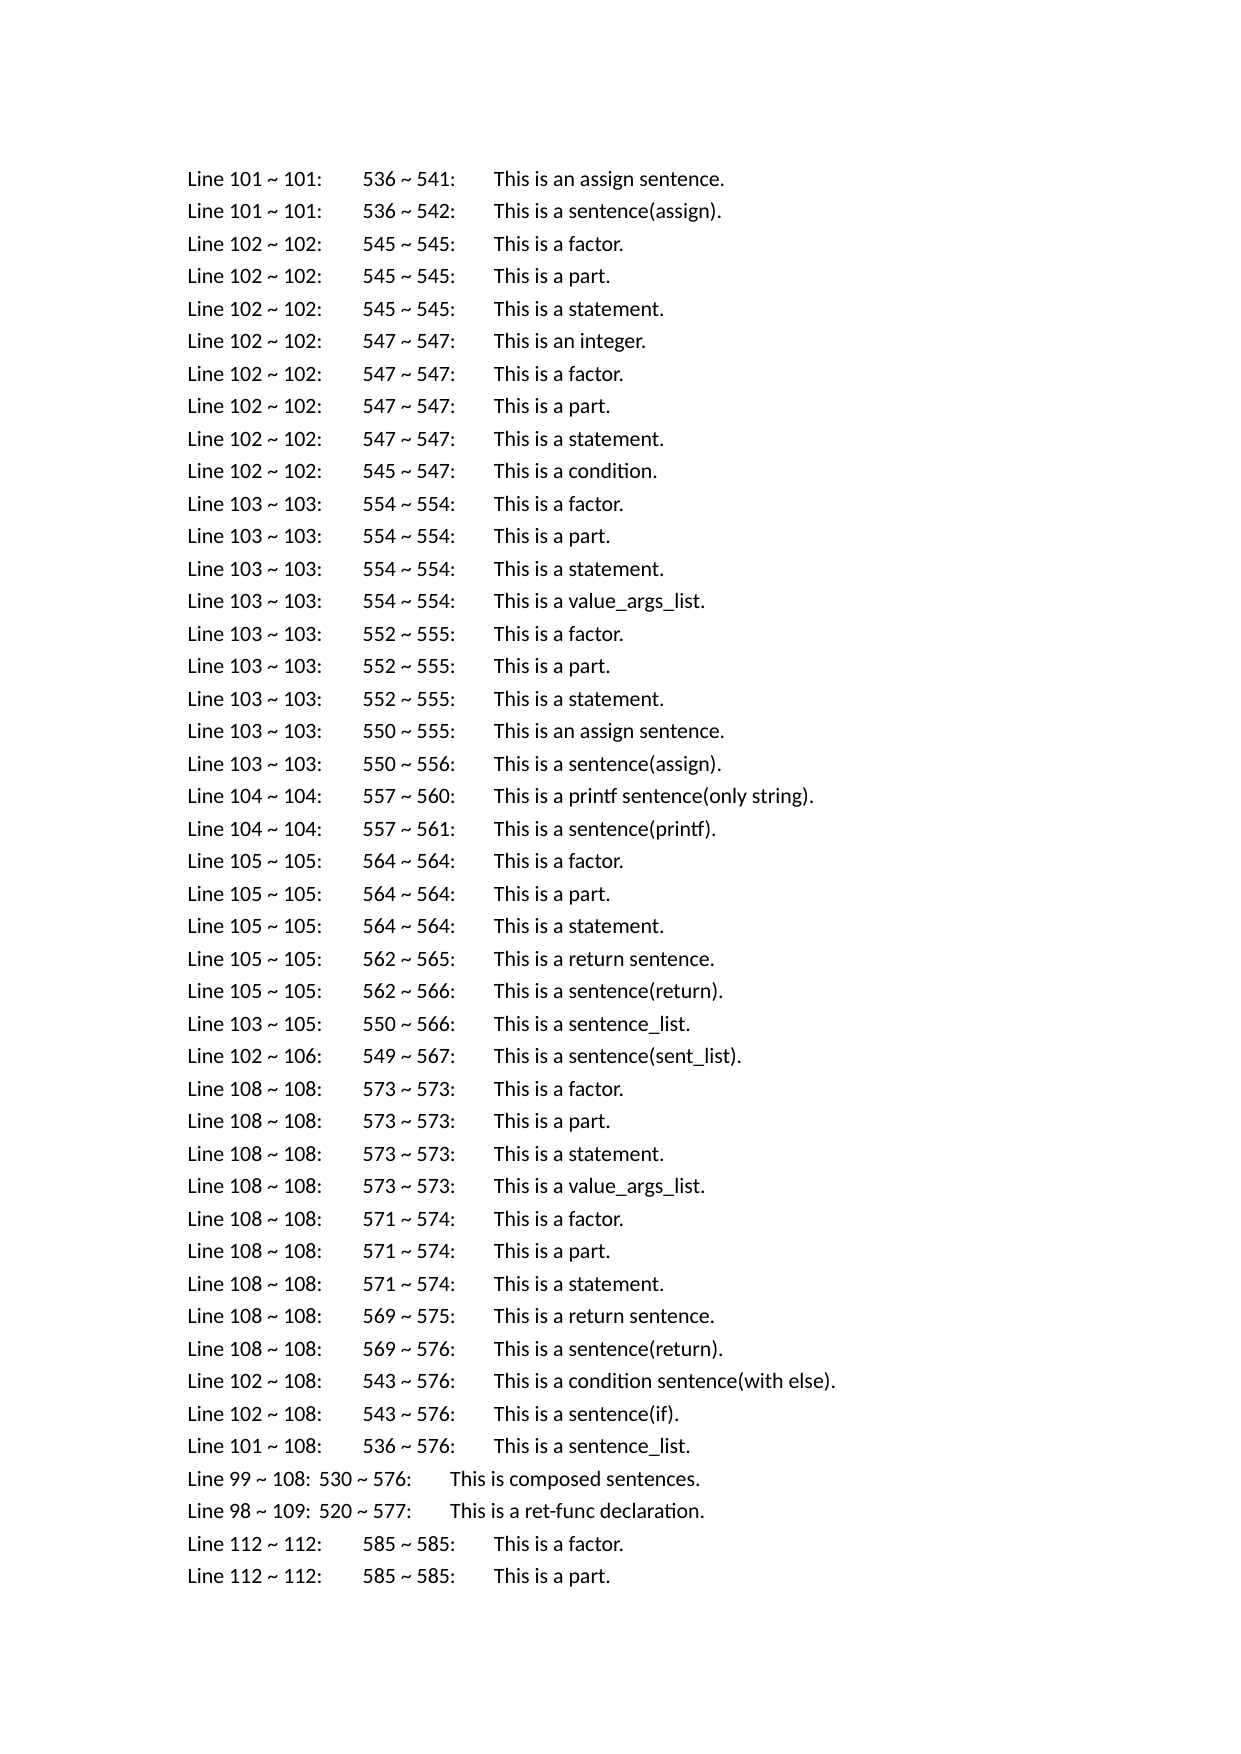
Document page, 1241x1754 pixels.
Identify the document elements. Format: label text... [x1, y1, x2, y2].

text Line 102 ~ 106: 549 ~ 567: This is a sentence(sent_list). [187, 1039, 1053, 1072]
text Line 104 ~ 104: 557 ~ 561: This is a sentence(printf). [187, 812, 1053, 844]
text Line 102 ~ 102: 547 ~ 547: This is a statement. [187, 422, 1053, 454]
text Line 105 ~ 105: 564 ~ 564: This is a statement. [187, 909, 1053, 942]
text Line 105 ~ 105: 564 ~ 564: This is a part. [187, 877, 1053, 909]
text Line 108 ~ 108: 573 ~ 573: This is a value_args_list. [187, 1169, 1053, 1202]
text Line 103 ~ 103: 550 ~ 555: This is an assign sentence. [187, 714, 1053, 747]
text Line 102 ~ 102: 547 ~ 547: This is a part. [187, 389, 1053, 422]
text Line 108 ~ 108: 573 ~ 573: This is a factor. [187, 1072, 1053, 1104]
text Line 98 ~ 109: 520 ~ 577: This is a ret-func declaration. [187, 1494, 1053, 1527]
text Line 108 ~ 108: 573 ~ 573: This is a part. [187, 1104, 1053, 1137]
text Line 108 ~ 108: 571 ~ 574: This is a statement. [187, 1267, 1053, 1299]
text Line 104 ~ 104: 557 ~ 560: This is a printf sentence(only string). [187, 779, 1053, 812]
text Line 102 ~ 102: 545 ~ 545: This is a statement. [187, 292, 1053, 324]
text Line 102 ~ 102: 547 ~ 547: This is a factor. [187, 357, 1053, 389]
text Line 103 ~ 103: 552 ~ 555: This is a statement. [187, 682, 1053, 714]
text Line 108 ~ 108: 571 ~ 574: This is a part. [187, 1234, 1053, 1267]
text Line 103 ~ 103: 554 ~ 554: This is a statement. [187, 552, 1053, 584]
text Line 101 ~ 101: 536 ~ 541: This is an assign sentence. [187, 162, 1053, 194]
text Line 102 ~ 102: 547 ~ 547: This is an integer. [187, 324, 1053, 357]
text Line 103 ~ 105: 550 ~ 566: This is a sentence_list. [187, 1007, 1053, 1039]
text Line 102 ~ 108: 543 ~ 576: This is a condition sentence(with else). [187, 1364, 1053, 1397]
text Line 99 ~ 108: 530 ~ 576: This is composed sentences. [187, 1462, 1053, 1494]
text Line 102 ~ 102: 545 ~ 545: This is a factor. [187, 227, 1053, 259]
text Line 103 ~ 103: 554 ~ 554: This is a part. [187, 519, 1053, 552]
text Line 101 ~ 108: 536 ~ 576: This is a sentence_list. [187, 1429, 1053, 1462]
text Line 103 ~ 103: 554 ~ 554: This is a factor. [187, 487, 1053, 519]
text Line 108 ~ 108: 569 ~ 576: This is a sentence(return). [187, 1332, 1053, 1364]
text Line 108 ~ 108: 571 ~ 574: This is a factor. [187, 1202, 1053, 1234]
text Line 102 ~ 102: 545 ~ 545: This is a part. [187, 259, 1053, 292]
text Line 102 ~ 102: 545 ~ 547: This is a condition. [187, 454, 1053, 487]
text Line 112 ~ 112: 585 ~ 585: This is a part. [187, 1559, 1053, 1592]
text Line 105 ~ 105: 562 ~ 566: This is a sentence(return). [187, 974, 1053, 1007]
text Line 103 ~ 103: 554 ~ 554: This is a value_args_list. [187, 584, 1053, 617]
text Line 105 ~ 105: 564 ~ 564: This is a factor. [187, 844, 1053, 877]
text Line 102 ~ 108: 543 ~ 576: This is a sentence(if). [187, 1397, 1053, 1429]
text Line 108 ~ 108: 569 ~ 575: This is a return sentence. [187, 1299, 1053, 1332]
text Line 108 ~ 108: 573 ~ 573: This is a statement. [187, 1137, 1053, 1169]
text Line 101 ~ 101: 536 ~ 542: This is a sentence(assign). [187, 194, 1053, 227]
text Line 103 ~ 103: 550 ~ 556: This is a sentence(assign). [187, 747, 1053, 779]
text Line 103 ~ 103: 552 ~ 555: This is a factor. [187, 617, 1053, 649]
text Line 112 ~ 112: 585 ~ 585: This is a factor. [187, 1527, 1053, 1559]
text Line 103 ~ 103: 552 ~ 555: This is a part. [187, 649, 1053, 682]
text Line 105 ~ 105: 562 ~ 565: This is a return sentence. [187, 942, 1053, 974]
